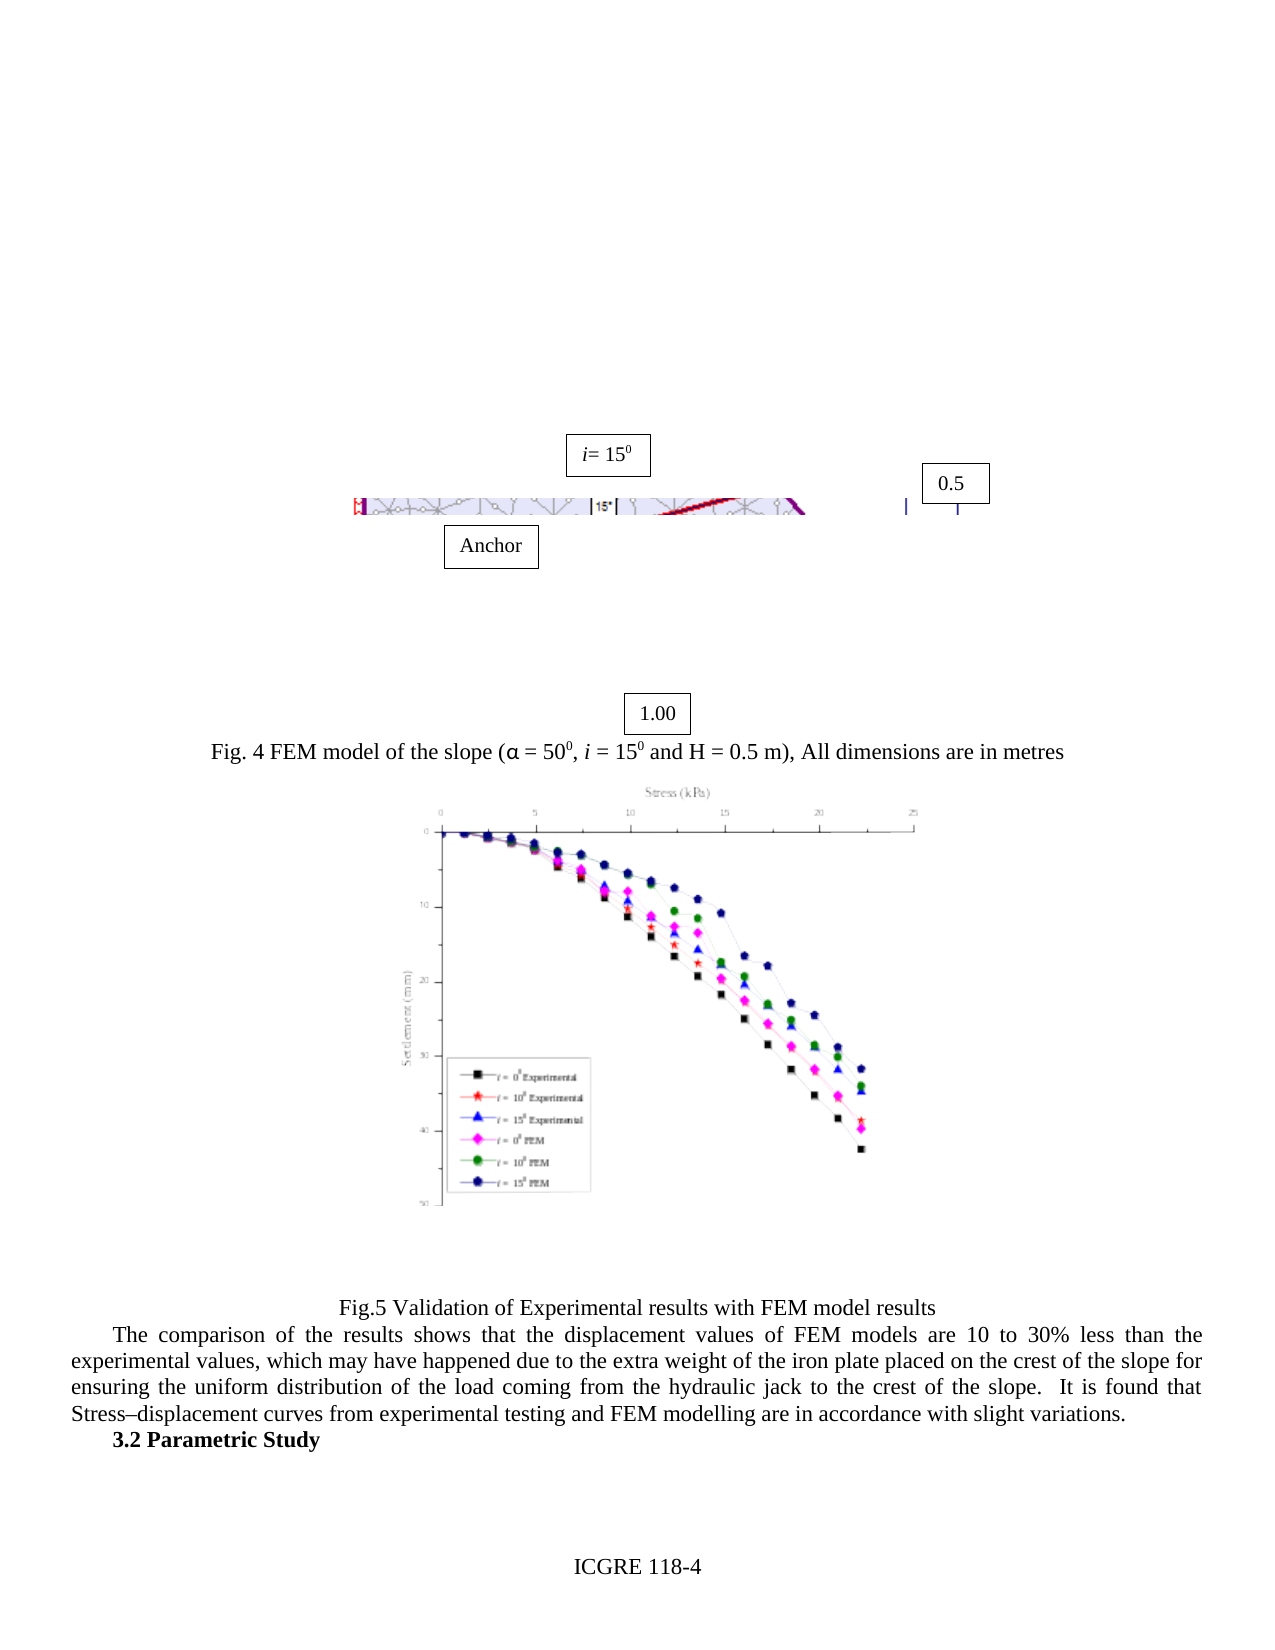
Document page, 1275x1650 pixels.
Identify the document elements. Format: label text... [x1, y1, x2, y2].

text Fig.5 Validation of Experimental results with FEM model results [71, 1294, 1204, 1321]
text 3.2 Parametric Study [71, 1426, 1204, 1452]
text Fig. 4 FEM model of the slope (α = 500, i = 150 and H = 0.5 m), All dimensions are in metres [71, 737, 1204, 765]
picture [345, 498, 984, 515]
text The comparison of the results shows that the displacement values of FEM models are 10 to 30% less than the experimental values, which may have happened due to the extra weight of the iron plate placed on the crest of the slope for ensuring the uniform distribution of the load coming from the hydraulic jack to the crest of the slope. It is found that Stress–displacement curves from experimental testing and FEM modelling are in accordance with slight variations. [71, 1321, 1204, 1426]
